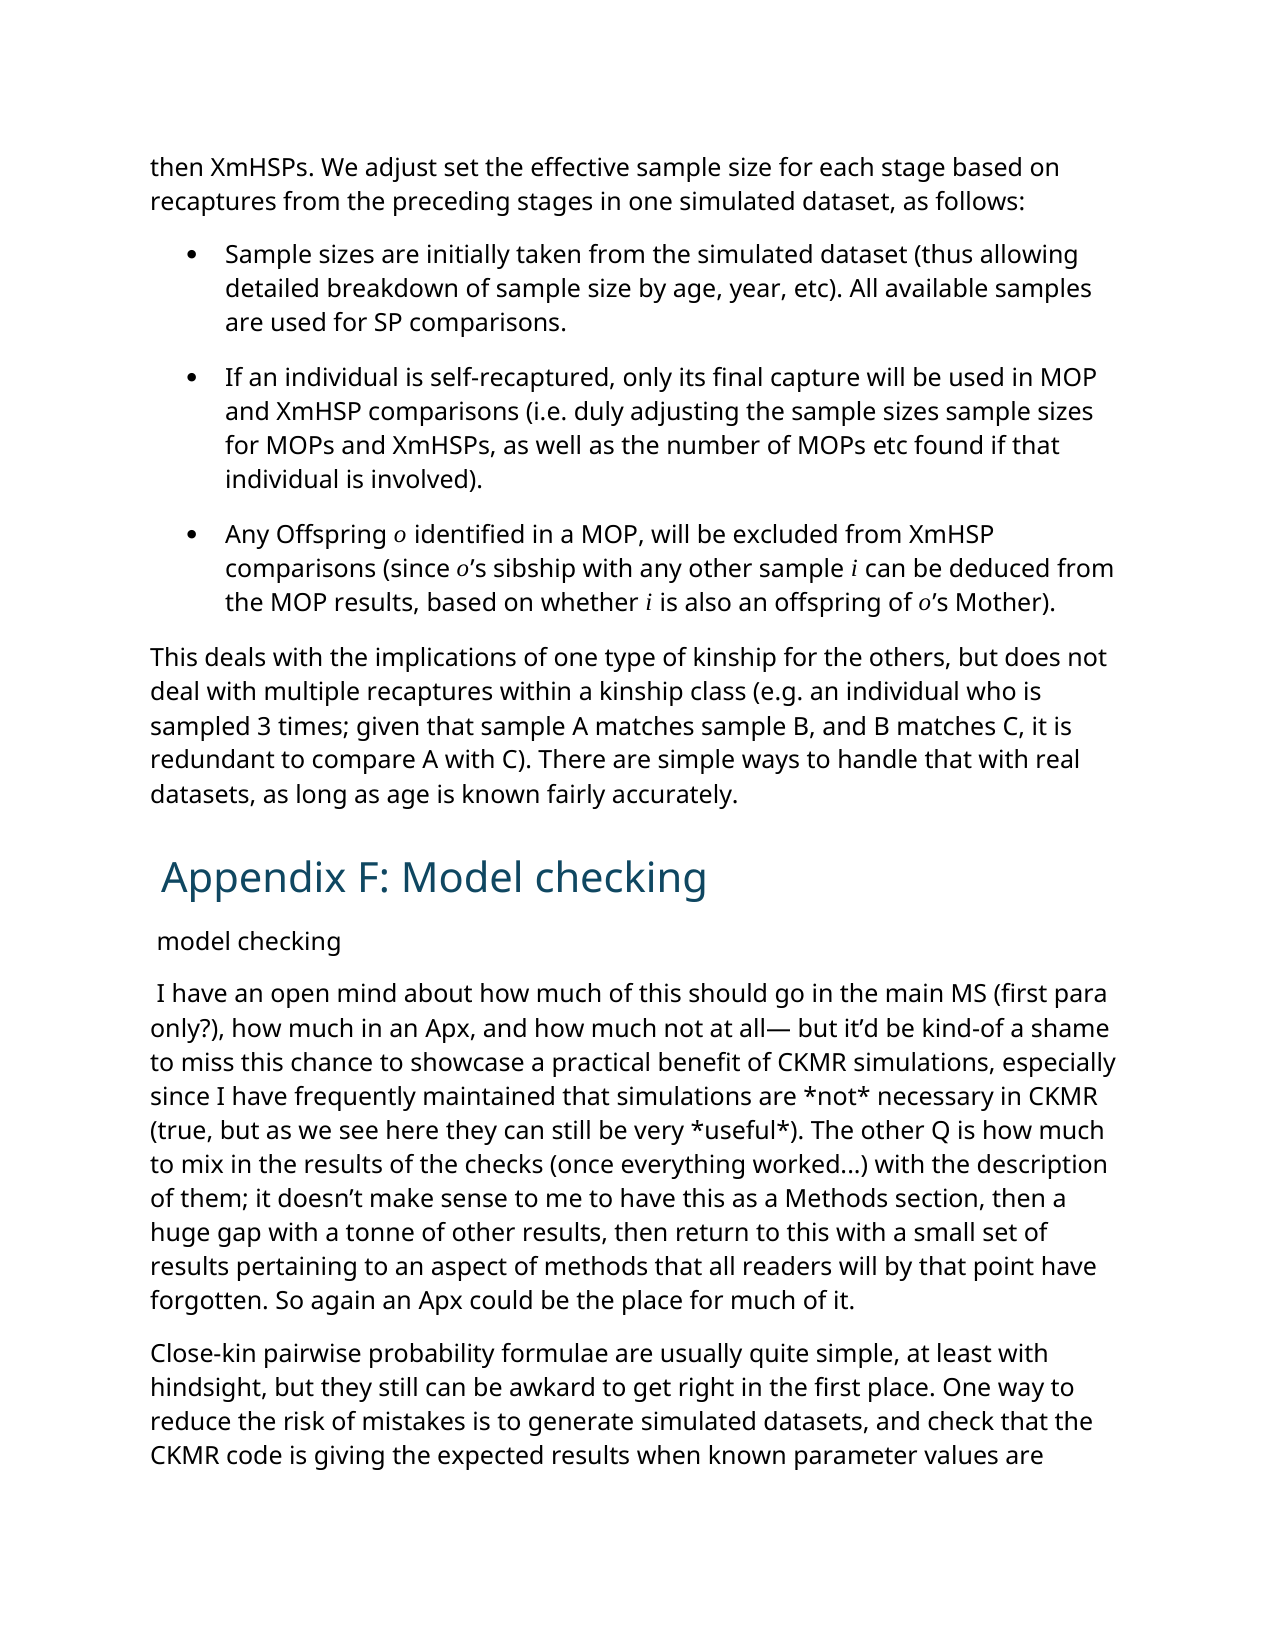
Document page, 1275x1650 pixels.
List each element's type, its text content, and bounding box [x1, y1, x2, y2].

text This deals with the implications of one type of kinship for the others, but does not deal with multiple recaptures within a kinship class (e.g. an individual who is sampled 3 times; given that sample A matches sample B, and B matches C, it is redundant to compare A with C). There are simple ways to handle that with real datasets, as long as age is known fairly accurately. [150, 640, 1125, 810]
subtitle Appendix F: Model checking [150, 848, 1125, 904]
text I have an open mind about how much of this should go in the main MS (first para only?), how much in an Apx, and how much not at all— but it’d be kind-of a shame to miss this chance to showcase a practical benefit of CKMR simulations, especially since I have frequently maintained that simulations are *not* necessary in CKMR (true, but as we see here they can still be very *useful*). The other Q is how much to mix in the results of the checks (once everything worked...) with the description of them; it doesn’t make sense to me to have this as a Methods section, then a huge gap with a tonne of other results, then return to this with a small set of results pertaining to an aspect of methods that all readers will by that point have forgotten. So again an Apx could be the place for much of it. [150, 976, 1125, 1317]
list Any Offspring identified in a MOP, will be excluded from XmHSP comparisons (since ’s sibship with any other sample can be deduced from the MOP results, based on whether is also an offspring of ’s Mother). [187, 517, 1125, 619]
list Sample sizes are initially taken from the simulated dataset (thus allowing detailed breakdown of sample size by age, year, etc). All available samples are used for SP comparisons. [187, 237, 1125, 339]
text model checking [150, 923, 1125, 957]
list If an individual is self-recaptured, only its final capture will be used in MOP and XmHSP comparisons (i.e. duly adjusting the sample sizes sample sizes for MOPs and XmHSPs, as well as the number of MOPs etc found if that individual is involved). [187, 360, 1125, 496]
